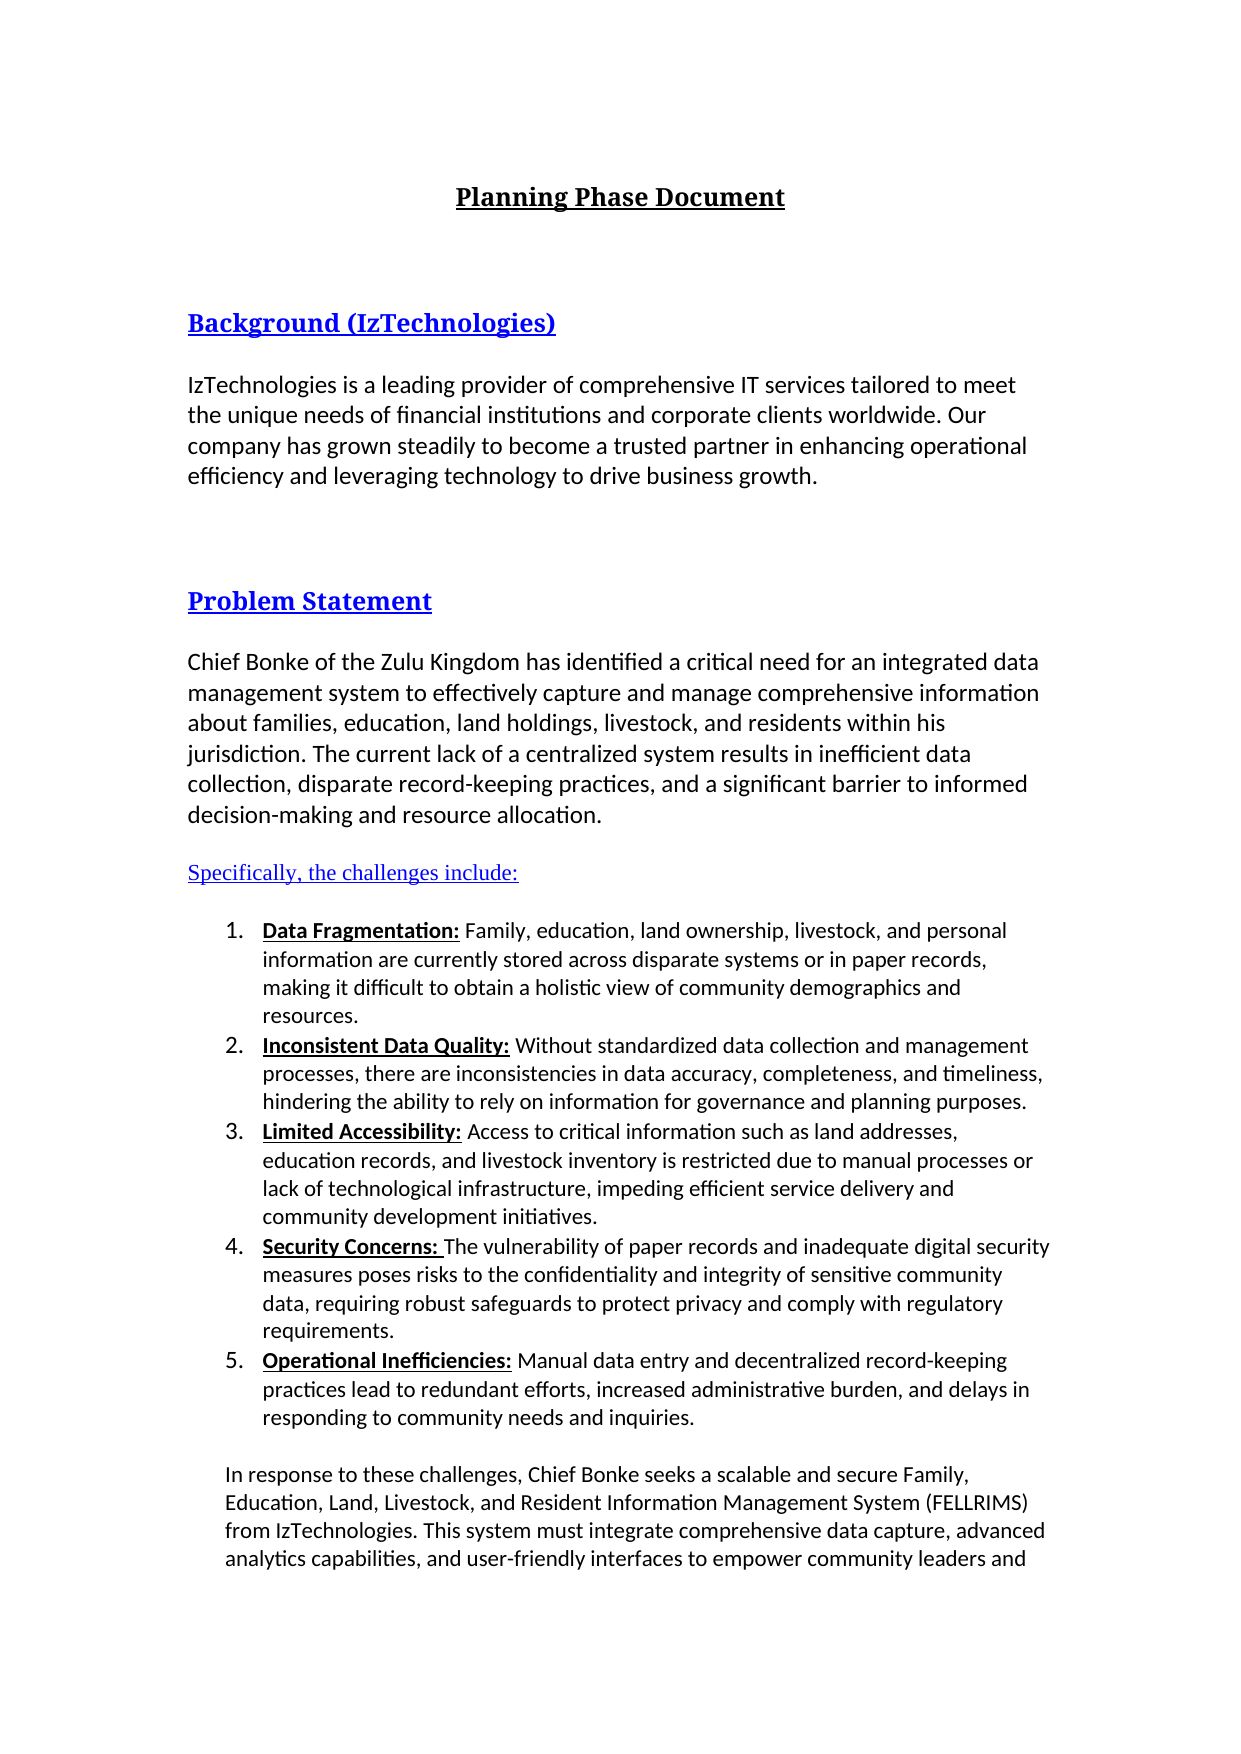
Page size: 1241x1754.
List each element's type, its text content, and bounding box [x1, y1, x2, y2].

list Limited Accessibility: Access to critical information such as land addresses, education records, and livestock inventory is restricted due to manual processes or lack of technological infrastructure, impeding efficient service delivery and community development initiatives. [225, 1116, 1053, 1230]
subtitle Background (IzTechnologies) [187, 306, 1053, 340]
list Inconsistent Data Quality: Without standardized data collection and management processes, there are inconsistencies in data accuracy, completeness, and timeliness, hindering the ability to rely on information for governance and planning purposes. [225, 1029, 1053, 1116]
text IzTechnologies is a leading provider of comprehensive IT services tailored to meet the unique needs of financial institutions and corporate clients worldwide. Our company has grown steadily to become a trusted partner in enhancing operational efficiency and leveraging technology to drive business growth. [187, 369, 1053, 491]
text Chief Bonke of the Zulu Kingdom has identified a critical need for an integrated data management system to effectively capture and manage comprehensive information about families, education, land holdings, livestock, and residents within his jurisdiction. The current lack of a centralized system results in inefficient data collection, disparate record-keeping practices, and a significant barrier to informed decision-making and resource allocation. [187, 647, 1053, 830]
text Planning Phase Document [187, 179, 1053, 213]
list Security Concerns: The vulnerability of paper records and inadequate digital security measures poses risks to the confidentiality and integrity of sensitive community data, requiring robust safeguards to protect privacy and comply with regulatory requirements. [225, 1230, 1053, 1345]
subtitle Problem Statement [187, 583, 1053, 617]
list Data Fragmentation: Family, education, land ownership, livestock, and personal information are currently stored across disparate systems or in paper records, making it difficult to obtain a holistic view of community demographics and resources. [225, 914, 1053, 1029]
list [225, 1460, 1053, 1572]
list Operational Inefficiencies: Manual data entry and decentralized record-keeping practices lead to redundant efforts, increased administrative burden, and delays in responding to community needs and inquiries. [225, 1345, 1053, 1431]
text Specifically, the challenges include: [187, 859, 1053, 885]
